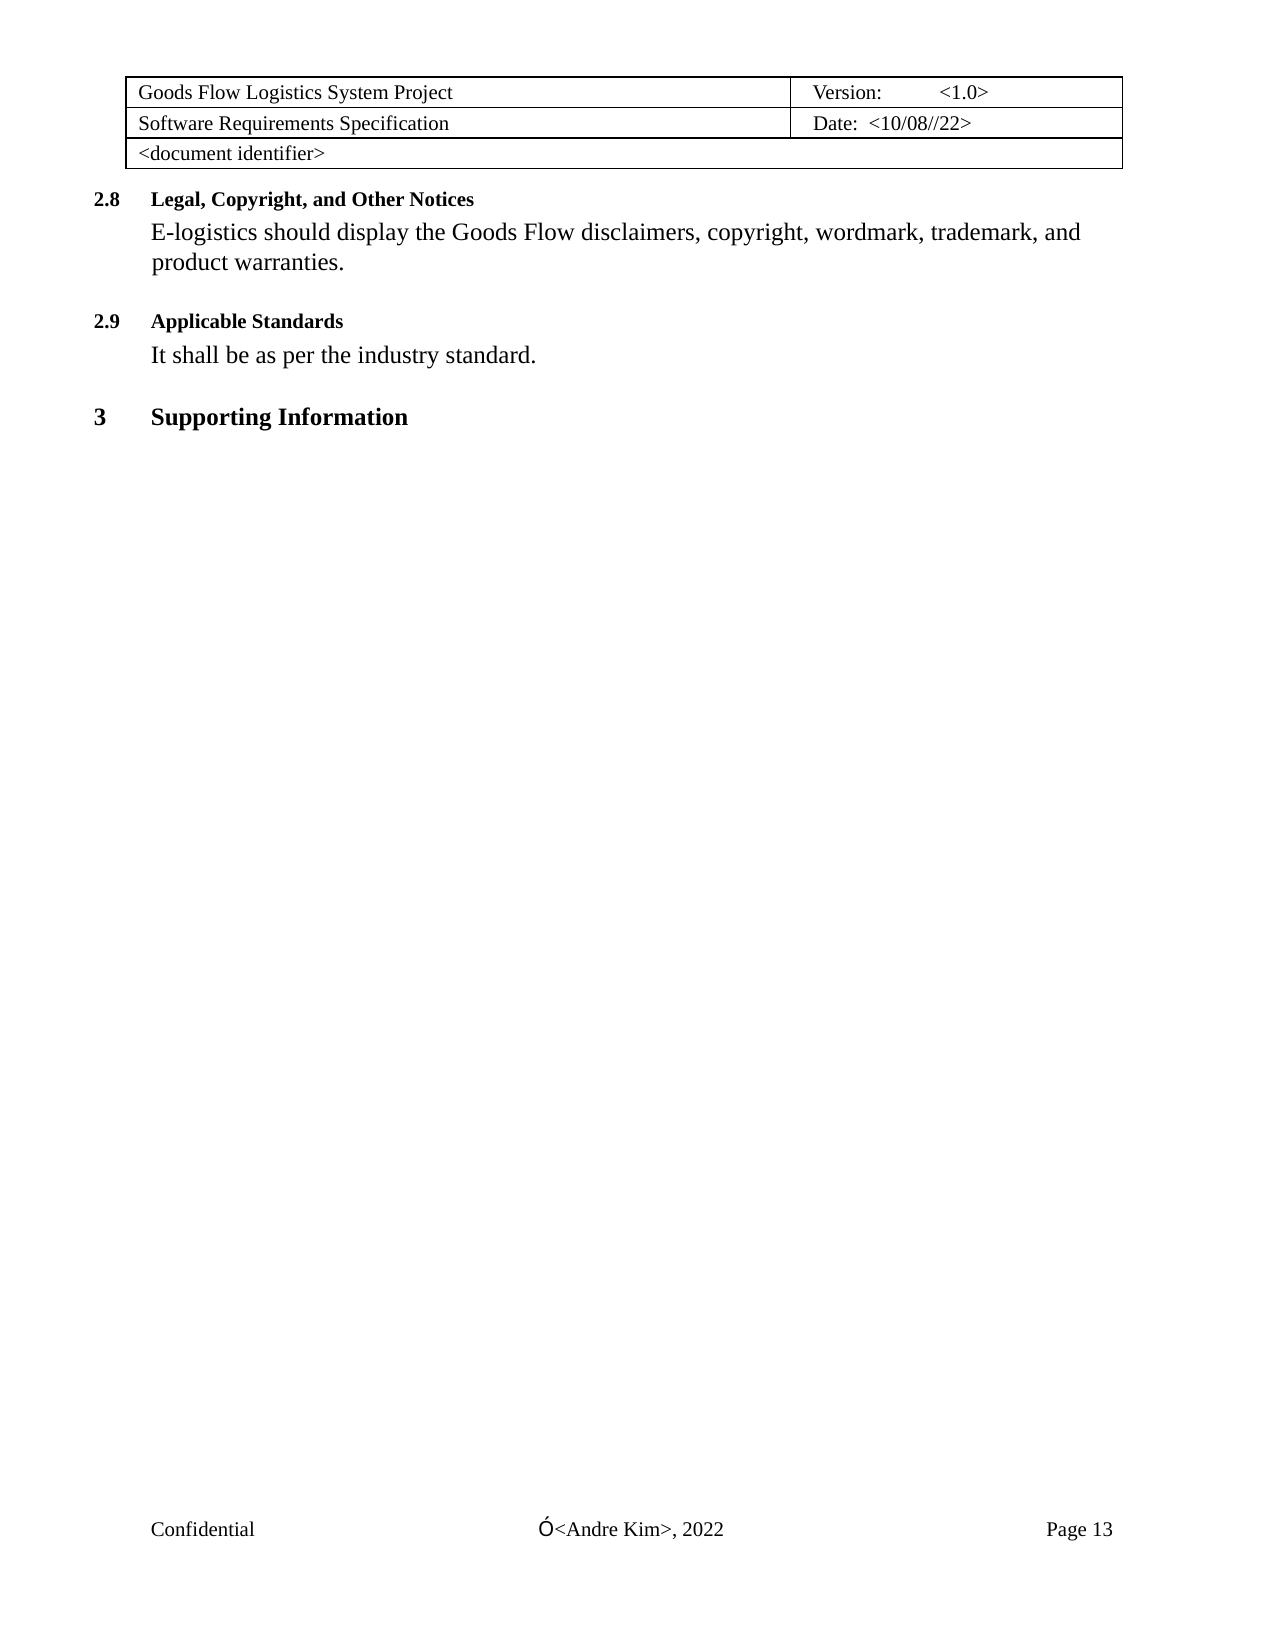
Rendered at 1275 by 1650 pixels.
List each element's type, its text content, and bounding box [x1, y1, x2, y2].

subtitle Supporting Information [94, 402, 1118, 431]
text E-logistics should display the Goods Flow disclaimers, copyright, wordmark, trademark, and product warranties. [151, 217, 1118, 276]
subtitle Legal, Copyright, and Other Notices [94, 187, 1118, 211]
subtitle Applicable Standards [94, 309, 1118, 333]
text It shall be as per the industry standard. [151, 340, 1118, 369]
